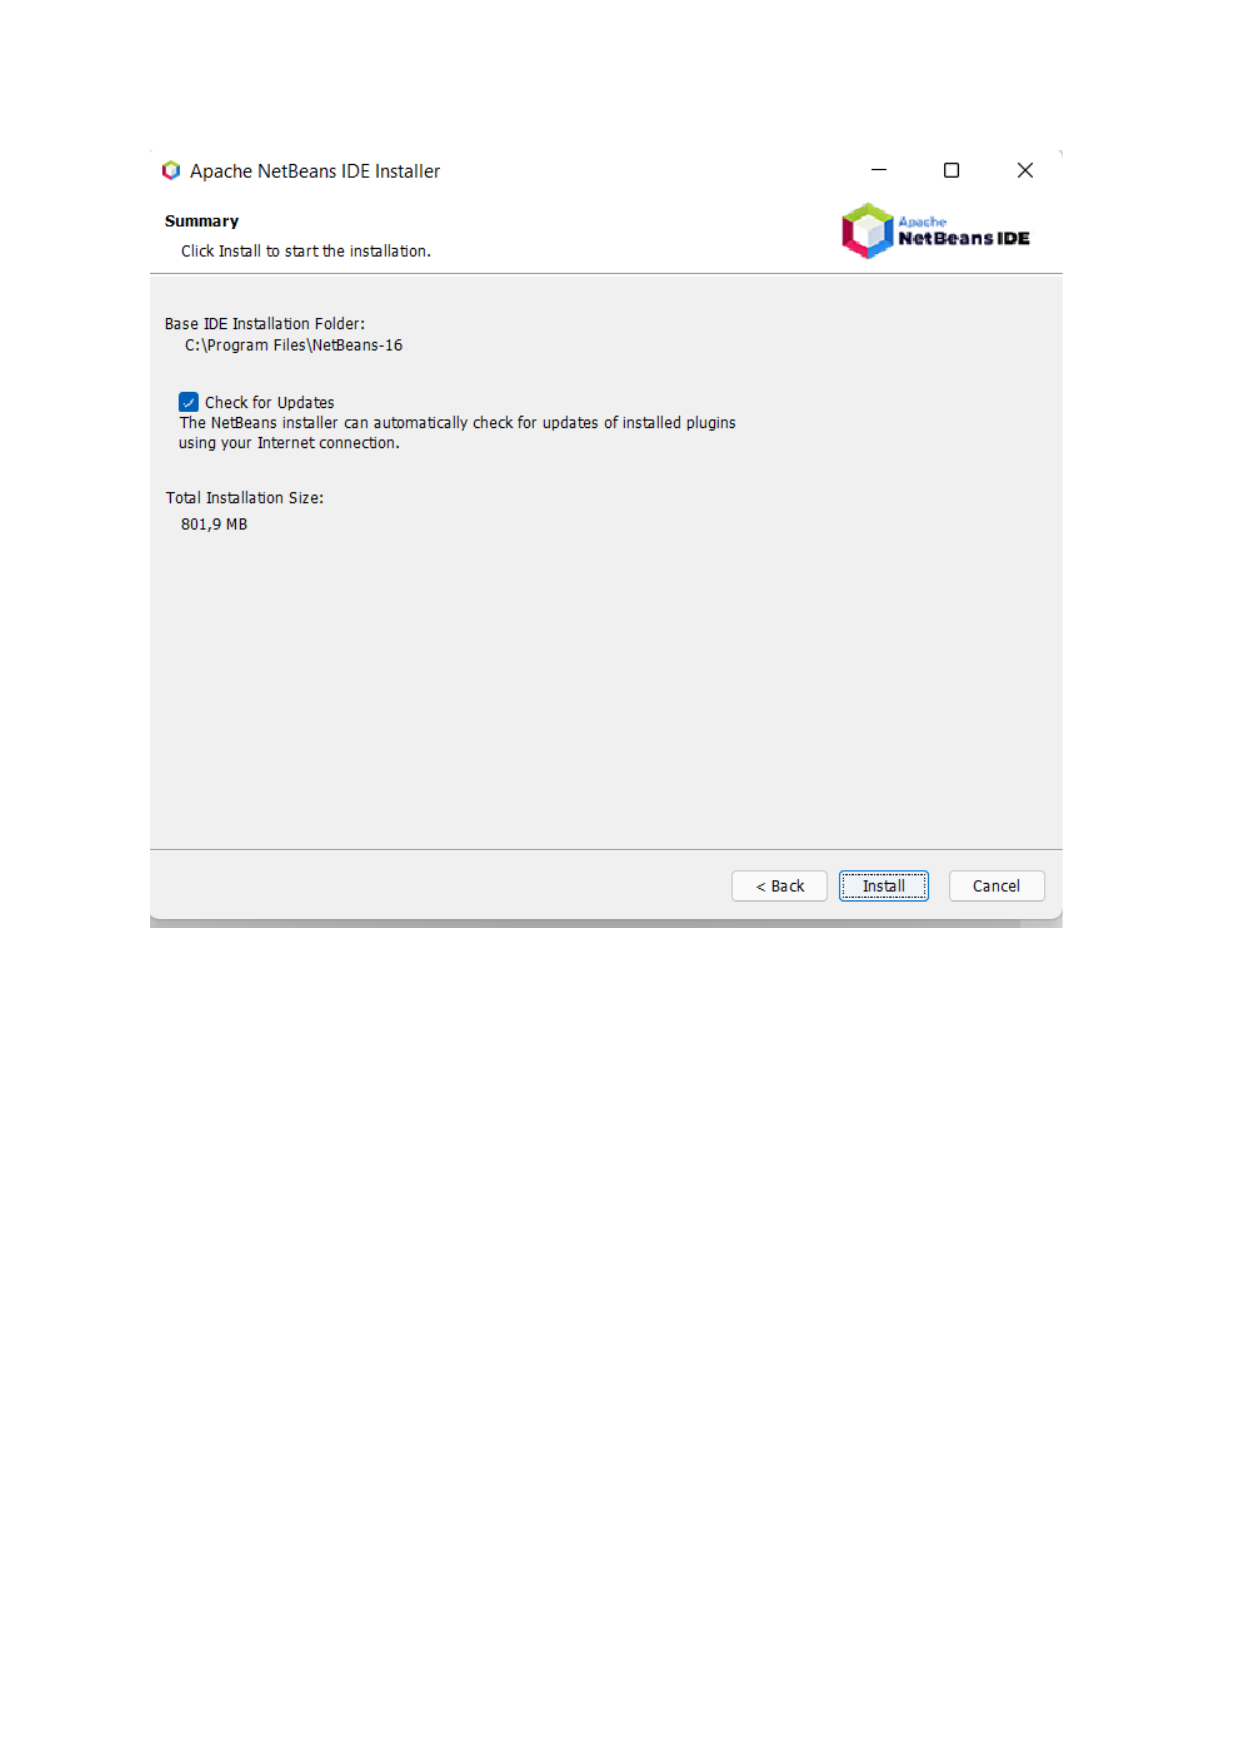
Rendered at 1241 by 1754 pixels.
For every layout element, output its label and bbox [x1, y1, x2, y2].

picture [150, 150, 1063, 928]
